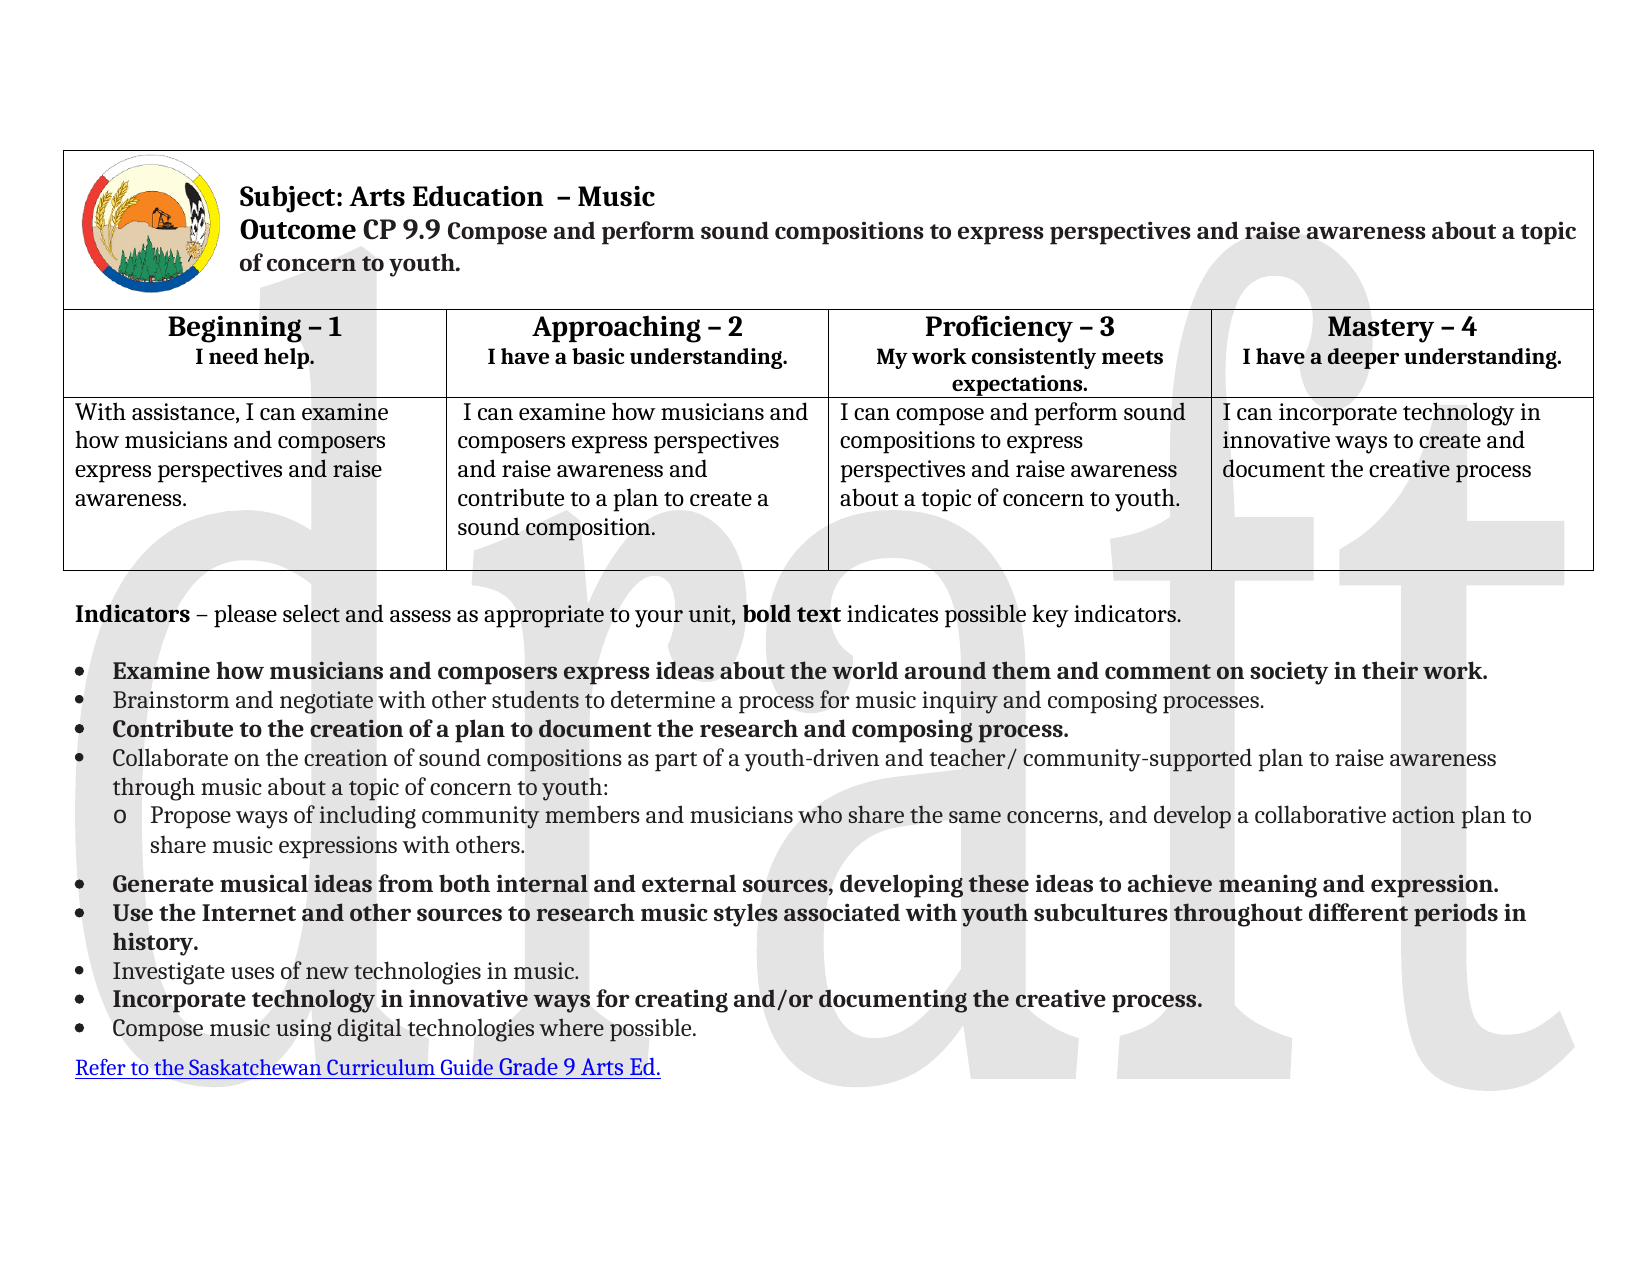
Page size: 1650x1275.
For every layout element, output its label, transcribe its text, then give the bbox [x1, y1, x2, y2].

list Compose music using digital technologies where possible. [75, 1014, 1575, 1043]
list Use the Internet and other sources to research music styles associated with youth subcultures throughout different periods in history. [75, 899, 1575, 957]
list Generate musical ideas from both internal and external sources, developing these ideas to achieve meaning and expression. [75, 870, 1575, 899]
list Collaborate on the creation of sound compositions as part of a youth-driven and teacher/ community-supported plan to raise awareness through music about a topic of concern to youth: [75, 744, 1575, 801]
table_cell Approaching – 2 I have a basic understanding. [447, 310, 828, 397]
text Indicators – please select and assess as appropriate to your unit, bold text indicates possible key indicators. [75, 600, 1575, 629]
text Refer to the Saskatchewan Curriculum Guide Grade 9 Arts Ed. [75, 1053, 1575, 1082]
picture [75, 150, 221, 296]
list Incorporate technology in innovative ways for creating and/or documenting the creative process. [75, 985, 1575, 1014]
list Contribute to the creation of a plan to document the research and composing process. [75, 715, 1575, 744]
table_cell Proficiency – 3 My work consistently meets expectations. [829, 310, 1211, 397]
table_cell With assistance, I can examine how musicians and composers express perspectives and raise awareness. [64, 398, 446, 570]
table_cell Beginning – 1 I need help. [64, 310, 446, 397]
list Examine how musicians and composers express ideas about the world around them and comment on society in their work. [75, 657, 1575, 686]
list Propose ways of including community members and musicians who share the same concerns, and develop a collaborative action plan to share music expressions with others. [112, 801, 1575, 860]
table_cell Mastery – 4 I have a deeper understanding. [1212, 310, 1593, 397]
list Investigate uses of new technologies in music. [75, 957, 1575, 985]
table_header Subject: Arts Education – Music Outcome CP 9.9 Compose and perform sound compositions to express perspectives and raise awareness about a topic of concern to youth. [64, 151, 1593, 309]
table_cell I can compose and perform sound compositions to express perspectives and raise awareness about a topic of concern to youth. [829, 398, 1211, 570]
list Brainstorm and negotiate with other students to determine a process for music inquiry and composing processes. [75, 686, 1575, 715]
table_cell I can incorporate technology in innovative ways to create and document the creative process [1212, 398, 1593, 570]
table_cell I can examine how musicians and composers express perspectives and raise awareness and contribute to a plan to create a sound composition. [447, 398, 828, 570]
